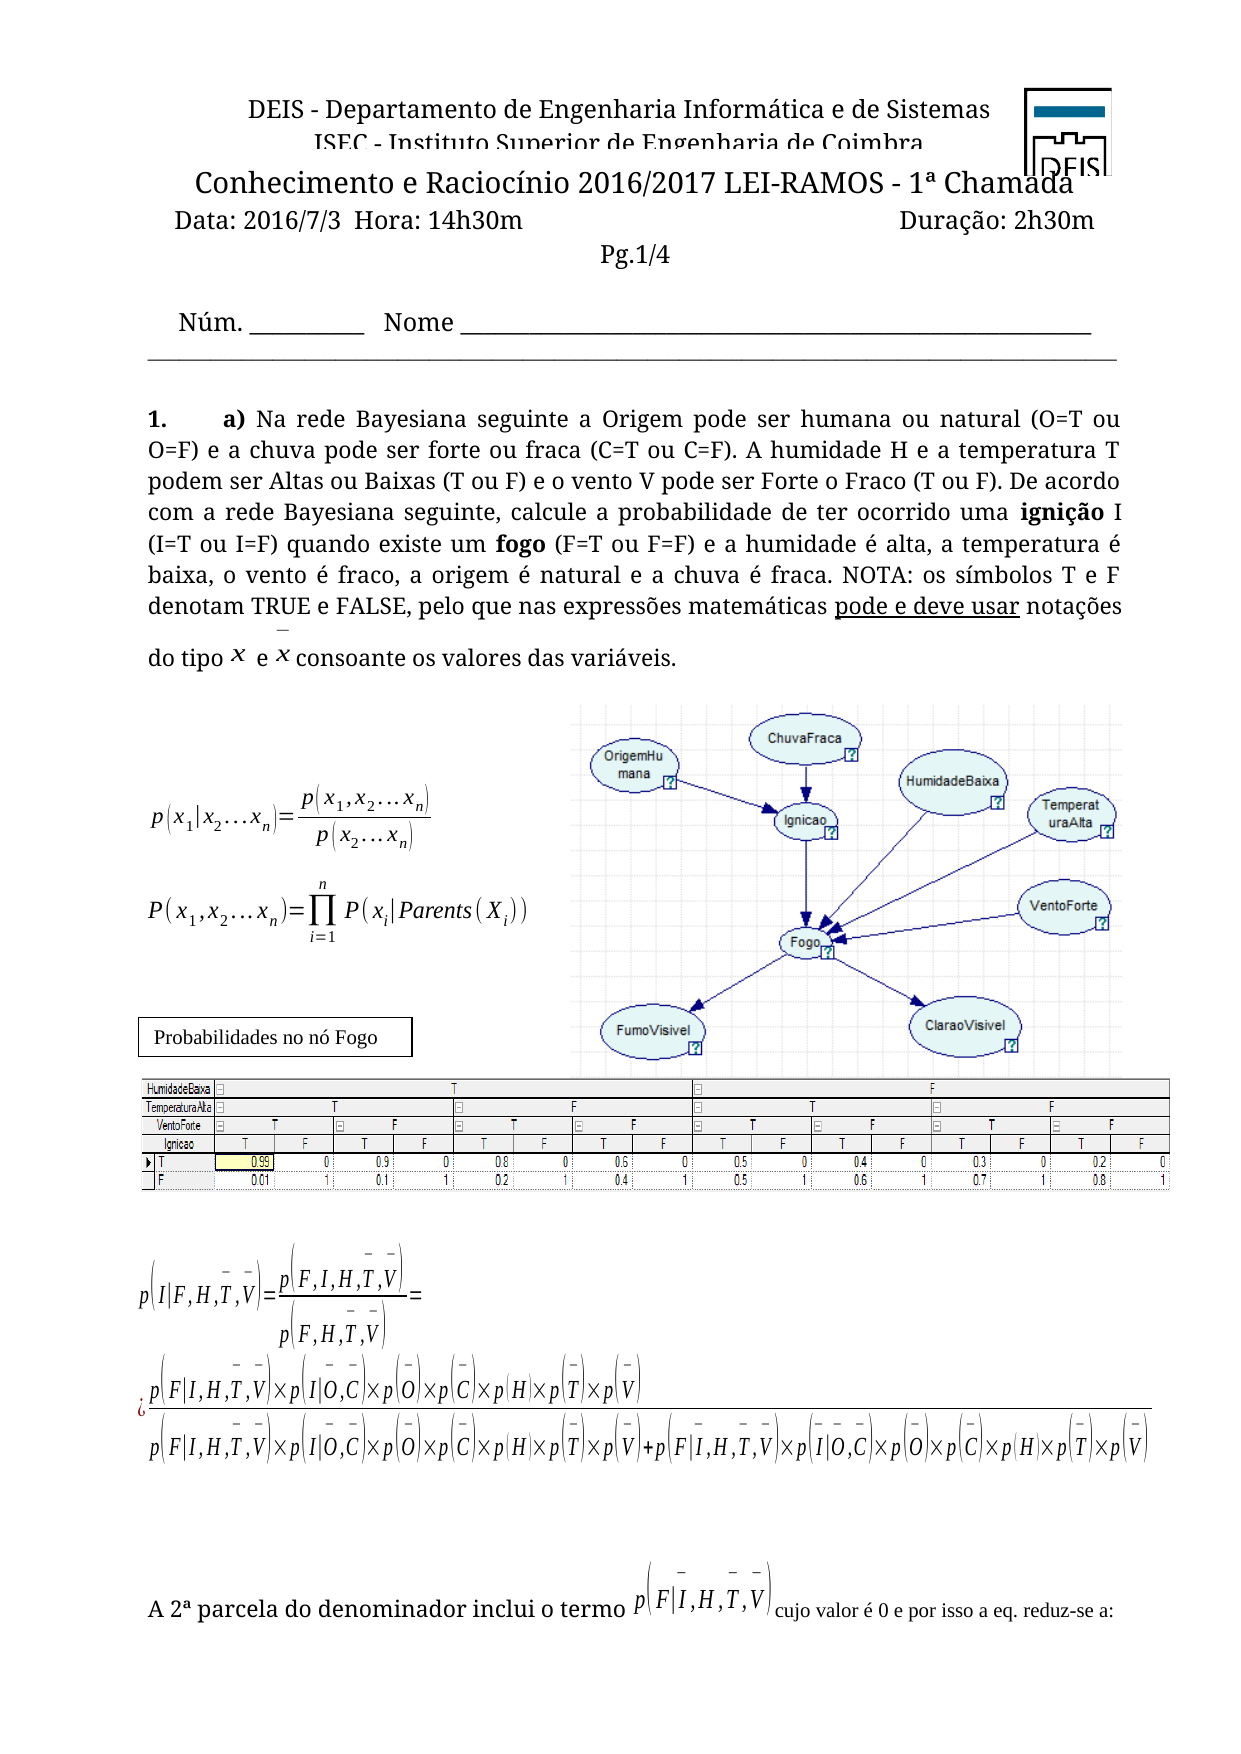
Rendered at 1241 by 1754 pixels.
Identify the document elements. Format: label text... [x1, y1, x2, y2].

picture [1024, 87, 1112, 176]
text 1. a) Na rede Bayesiana seguinte a Origem pode ser humana ou natural (O=T ou O=F) e a chuva pode ser forte ou fraca (C=T ou C=F). A humidade H e a temperatura T podem ser Altas ou Baixas (T ou F) e o vento V pode ser Forte o Fraco (T ou F). De acordo com a rede Bayesiana seguinte, calcule a probabilidade de ter ocorrido uma ignição I (I=T ou I=F) quando existe um fogo (F=T ou F=F) e a humidade é alta, a temperatura é baixa, o vento é fraco, a origem é natural e a chuva é fraca. NOTA: os símbolos T e F denotam TRUE e FALSE, pelo que nas expressões matemáticas pode e deve usar notações do tipo e consoante os valores das variáveis. [148, 402, 1122, 674]
picture [141, 705, 1170, 1192]
text A 2ª parcela do denominador inclui o termo cujo valor é 0 e por isso a eq. reduz-se a: [148, 1560, 1122, 1624]
